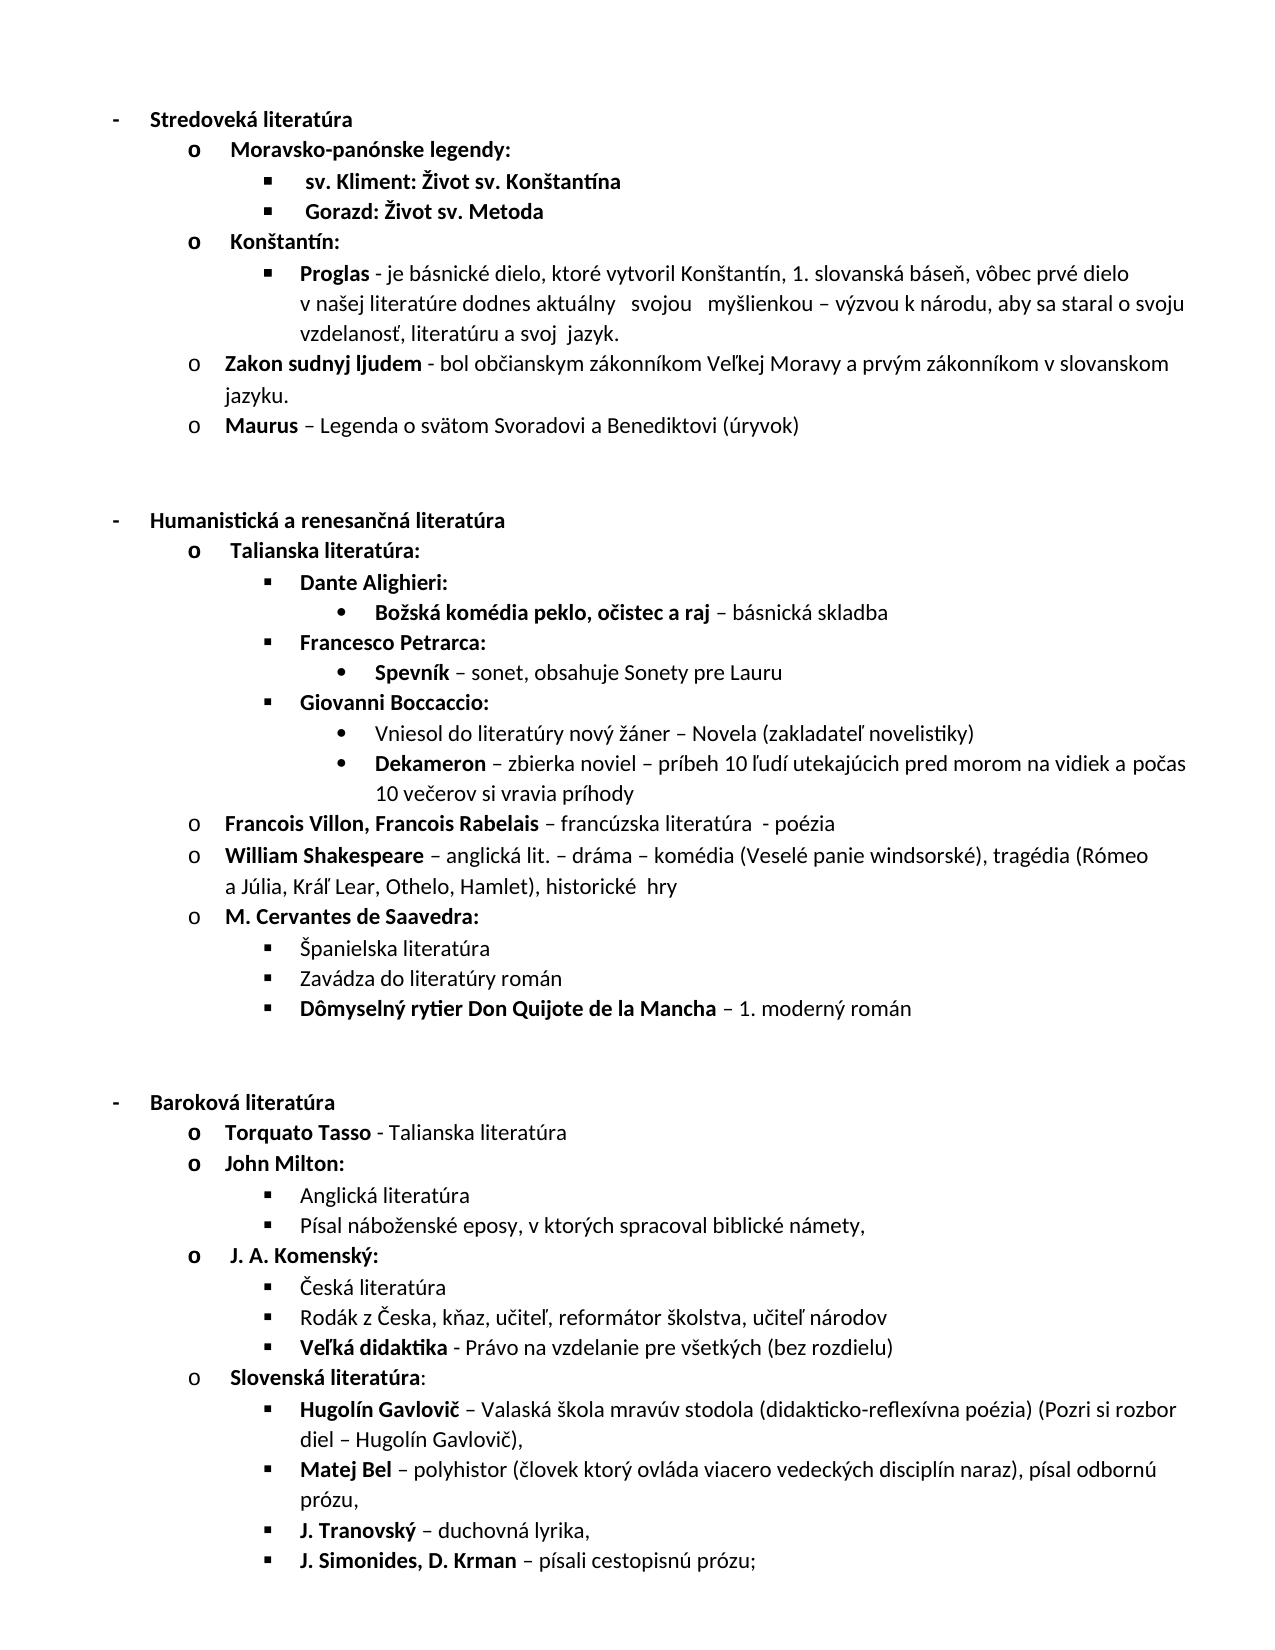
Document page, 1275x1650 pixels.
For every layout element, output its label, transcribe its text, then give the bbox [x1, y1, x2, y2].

list Konštantín: [187, 227, 1200, 256]
list Stredoveká literatúra [112, 105, 1200, 133]
list Torquato Tasso - Talianska literatúra [187, 1118, 1200, 1147]
list Vniesol do literatúry nový žáner – Novela (zakladateľ novelistiky) [337, 719, 1200, 747]
list Dômyselný rytier Don Quijote de la Mancha – 1. moderný román [262, 994, 1200, 1022]
list Matej Bel – polyhistor (človek ktorý ovláda viacero vedeckých disciplín naraz), písal odbornú prózu, [262, 1455, 1200, 1514]
list Proglas - je básnické dielo, ktoré vytvoril Konštantín, 1. slovanská báseň, vôbec prvé dielo v našej literatúre dodnes aktuálny svojou myšlienkou – výzvou k národu, aby sa staral o svoju vzdelanosť, literatúru a svoj jazyk. [262, 259, 1200, 347]
list sv. Kliment: Život sv. Konštantína [262, 167, 1200, 195]
list M. Cervantes de Saavedra: [187, 902, 1200, 931]
list Hugolín Gavlovič – Valaská škola mravúv stodola (didakticko-reflexívna poézia) (Pozri si rozbor diel – Hugolín Gavlovič), [262, 1395, 1200, 1453]
list J. Simonides, D. Krman – písali cestopisnú prózu; [262, 1546, 1200, 1574]
list Moravsko-panónske legendy: [187, 135, 1200, 164]
list Božská komédia peklo, očistec a raj – básnická skladba [337, 598, 1200, 626]
list Zavádza do literatúry román [262, 964, 1200, 992]
list Španielska literatúra [262, 934, 1200, 962]
list J. A. Komenský: [187, 1241, 1200, 1271]
list Česká literatúra [262, 1273, 1200, 1301]
list Talianska literatúra: [187, 536, 1200, 565]
list Veľká didaktika - Právo na vzdelanie pre všetkých (bez rozdielu) [262, 1333, 1200, 1361]
list Baroková literatúra [112, 1088, 1200, 1116]
list Humanistická a renesančná literatúra [112, 506, 1200, 534]
list Francois Villon, Francois Rabelais – francúzska literatúra - poézia [187, 809, 1200, 838]
list Slovenská literatúra: [187, 1363, 1200, 1393]
list Rodák z Česka, kňaz, učiteľ, reformátor školstva, učiteľ národov [262, 1303, 1200, 1331]
list Gorazd: Život sv. Metoda [262, 197, 1200, 225]
list Dekameron – zbierka noviel – príbeh 10 ľudí utekajúcich pred morom na vidiek a počas 10 večerov si vravia príhody [337, 749, 1200, 807]
list William Shakespeare – anglická lit. – dráma – komédia (Veselé panie windsorské), tragédia (Rómeo a Júlia, Kráľ Lear, Othelo, Hamlet), historické hry [187, 841, 1200, 900]
list Francesco Petrarca: [262, 628, 1200, 656]
list John Milton: [187, 1149, 1200, 1179]
list Dante Alighieri: [262, 568, 1200, 596]
list J. Tranovský – duchovná lyrika, [262, 1516, 1200, 1544]
list Maurus – Legenda o svätom Svoradovi a Benediktovi (úryvok) [187, 411, 1200, 440]
list Písal náboženské eposy, v ktorých spracoval biblické námety, [262, 1211, 1200, 1239]
list Spevník – sonet, obsahuje Sonety pre Lauru [337, 658, 1200, 686]
list Giovanni Boccaccio: [262, 688, 1200, 716]
list Anglická literatúra [262, 1181, 1200, 1209]
list Zakon sudnyj ljudem - bol občianskym zákonníkom Veľkej Moravy a prvým zákonníkom v slovanskom jazyku. [187, 349, 1200, 409]
